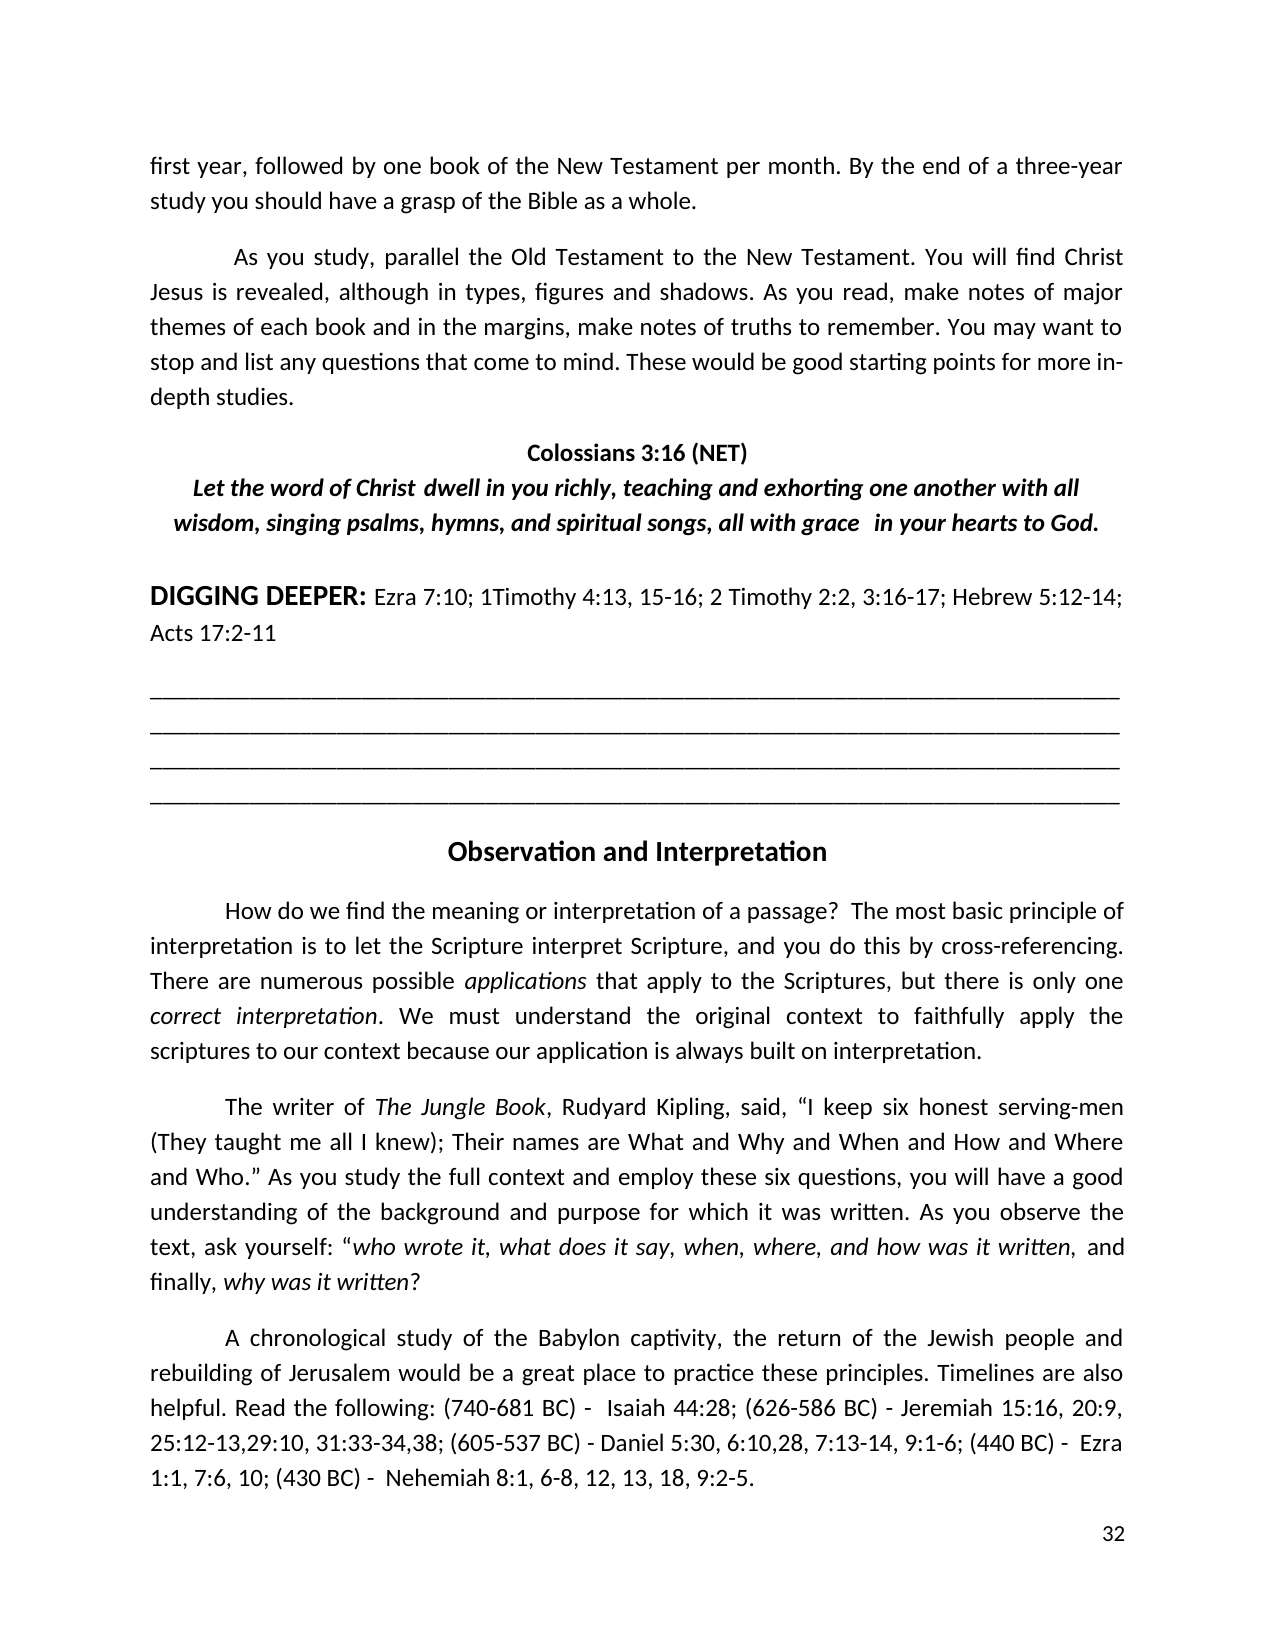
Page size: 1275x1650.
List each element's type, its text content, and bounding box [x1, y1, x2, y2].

text How do we find the meaning or interpretation of a passage? The most basic principle of interpretation is to let the Scripture interpret Scripture, and you do this by cross-referencing. There are numerous possible applications that apply to the Scriptures, but there is only one correct interpretation. We must understand the original context to faithfully apply the scriptures to our context because our application is always built on interpretation. [150, 895, 1125, 1066]
list DIGGING DEEPER: Ezra 7:10; 1Timothy 4:13, 15-16; 2 Timothy 2:2, 3:16-17; Hebrew 5:12-14; Acts 17:2-11 [150, 577, 1125, 647]
text Colossians 3:16 (NET) [150, 437, 1125, 467]
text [150, 150, 1125, 216]
text Observation and Interpretation [150, 833, 1125, 869]
text The writer of The Jungle Book, Rudyard Kipling, said, “I keep six honest serving-men (They taught me all I knew); Their names are What and Why and When and How and Where and Who.” As you study the full context and employ these six questions, you will have a good understanding of the background and purpose for which it was written. As you observe the text, ask yourself: “who wrote it, what does it say, when, where, and how was it written, and finally, why was it written? [150, 1091, 1125, 1297]
text Let the word of Christ dwell in you richly, teaching and exhorting one another with all wisdom, singing psalms, hymns, and spiritual songs, all with grace in your hearts to God. [150, 472, 1125, 537]
text As you study, parallel the Old Testament to the New Testament. You will find Christ Jesus is revealed, although in types, figures and shadows. As you read, make notes of major themes of each book and in the margins, make notes of truths to remember. You may want to stop and list any questions that come to mind. These would be good starting points for more in-depth studies. [150, 241, 1125, 411]
text A chronological study of the Babylon captivity, the return of the Jewish people and rebuilding of Jerusalem would be a great place to practice these principles. Timelines are also helpful. Read the following: (740-681 BC) - Isaiah 44:28; (626-586 BC) - Jeremiah 15:16, 20:9, 25:12-13,29:10, 31:33-34,38; (605-537 BC) - Daniel 5:30, 6:10,28, 7:13-14, 9:1-6; (440 BC) - Ezra 1:1, 7:6, 10; (430 BC) - Nehemiah 8:1, 6-8, 12, 13, 18, 9:2-5. [150, 1322, 1125, 1492]
text ________________________________________________________________________________________________________________________________________________________________________________________________________________________________________________________________________________________________________________________ [150, 673, 1125, 808]
